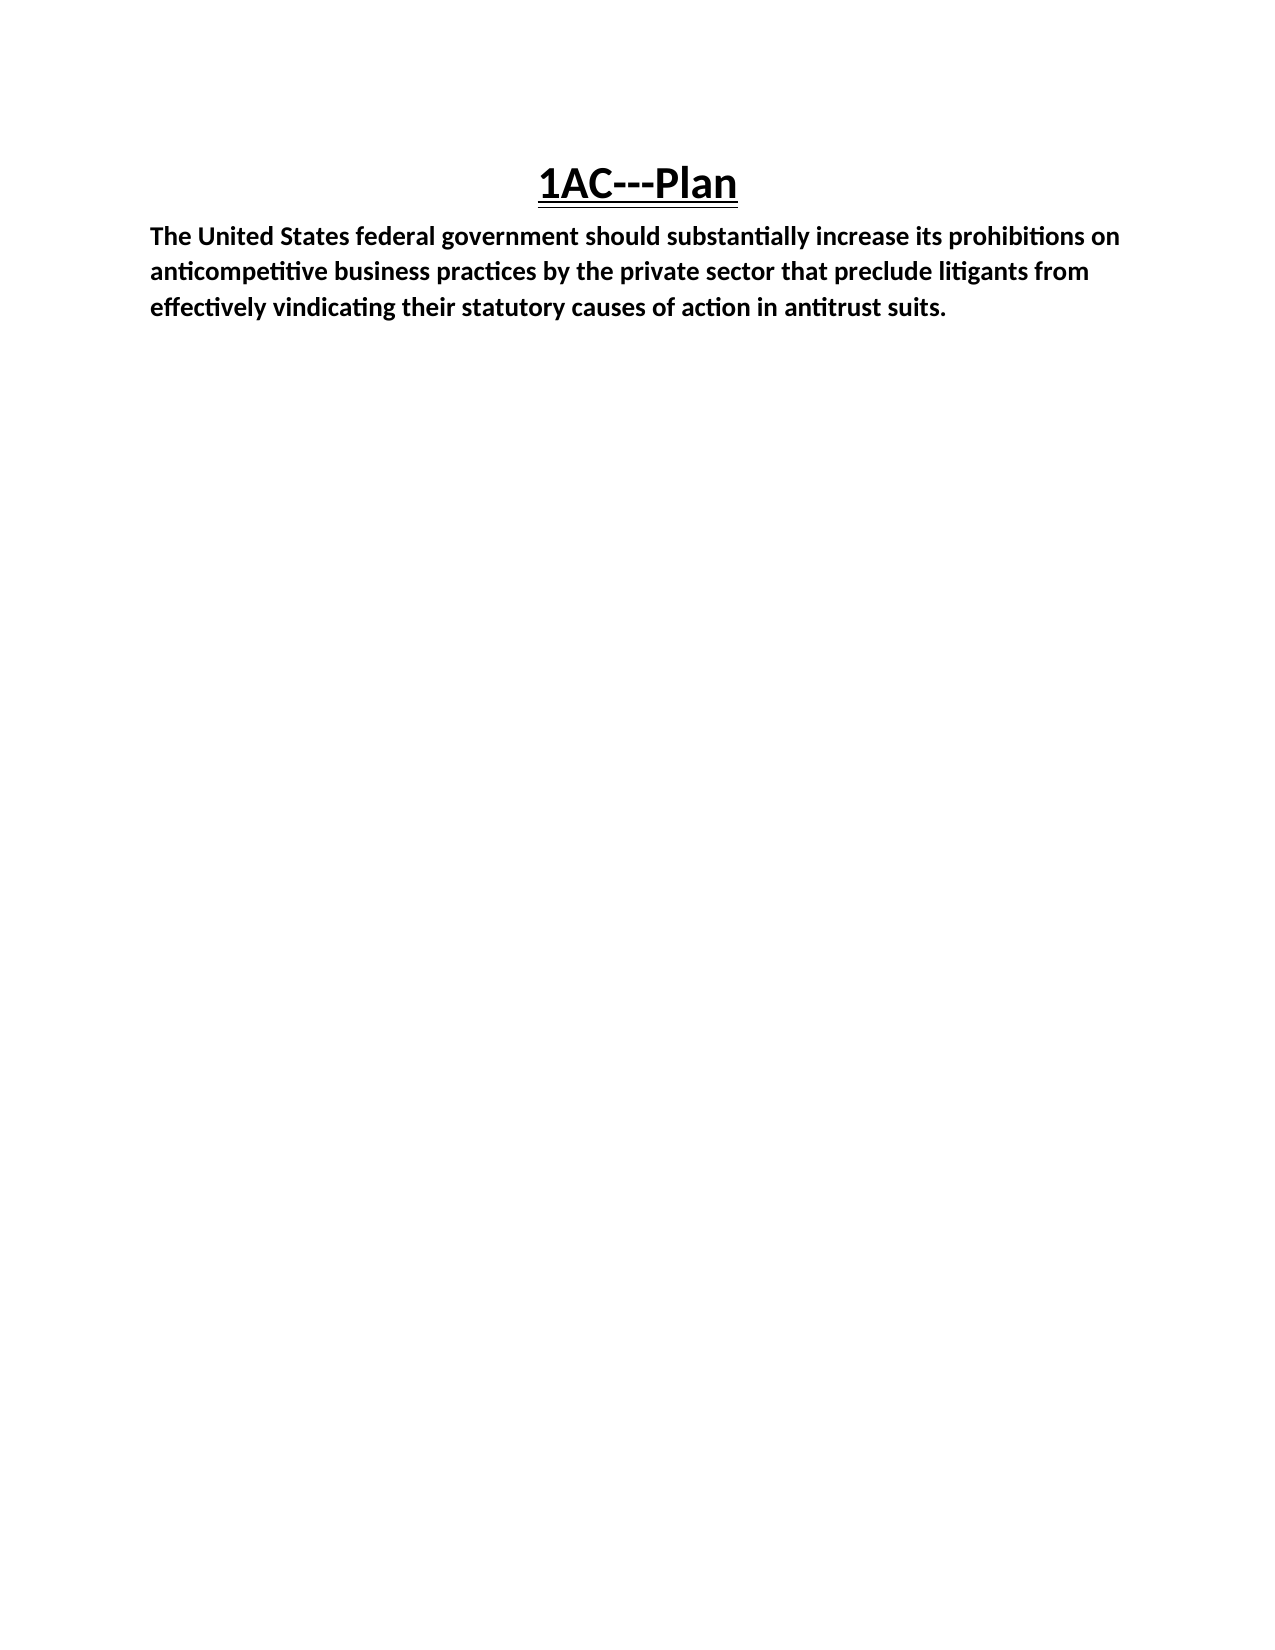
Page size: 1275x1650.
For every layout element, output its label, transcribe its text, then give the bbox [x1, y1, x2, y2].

subtitle The United States federal government should substantially increase its prohibitions on anticompetitive business practices by the private sector that preclude litigants from effectively vindicating their statutory causes of action in antitrust suits. [150, 219, 1125, 323]
subtitle 1AC---Plan [150, 154, 1125, 210]
